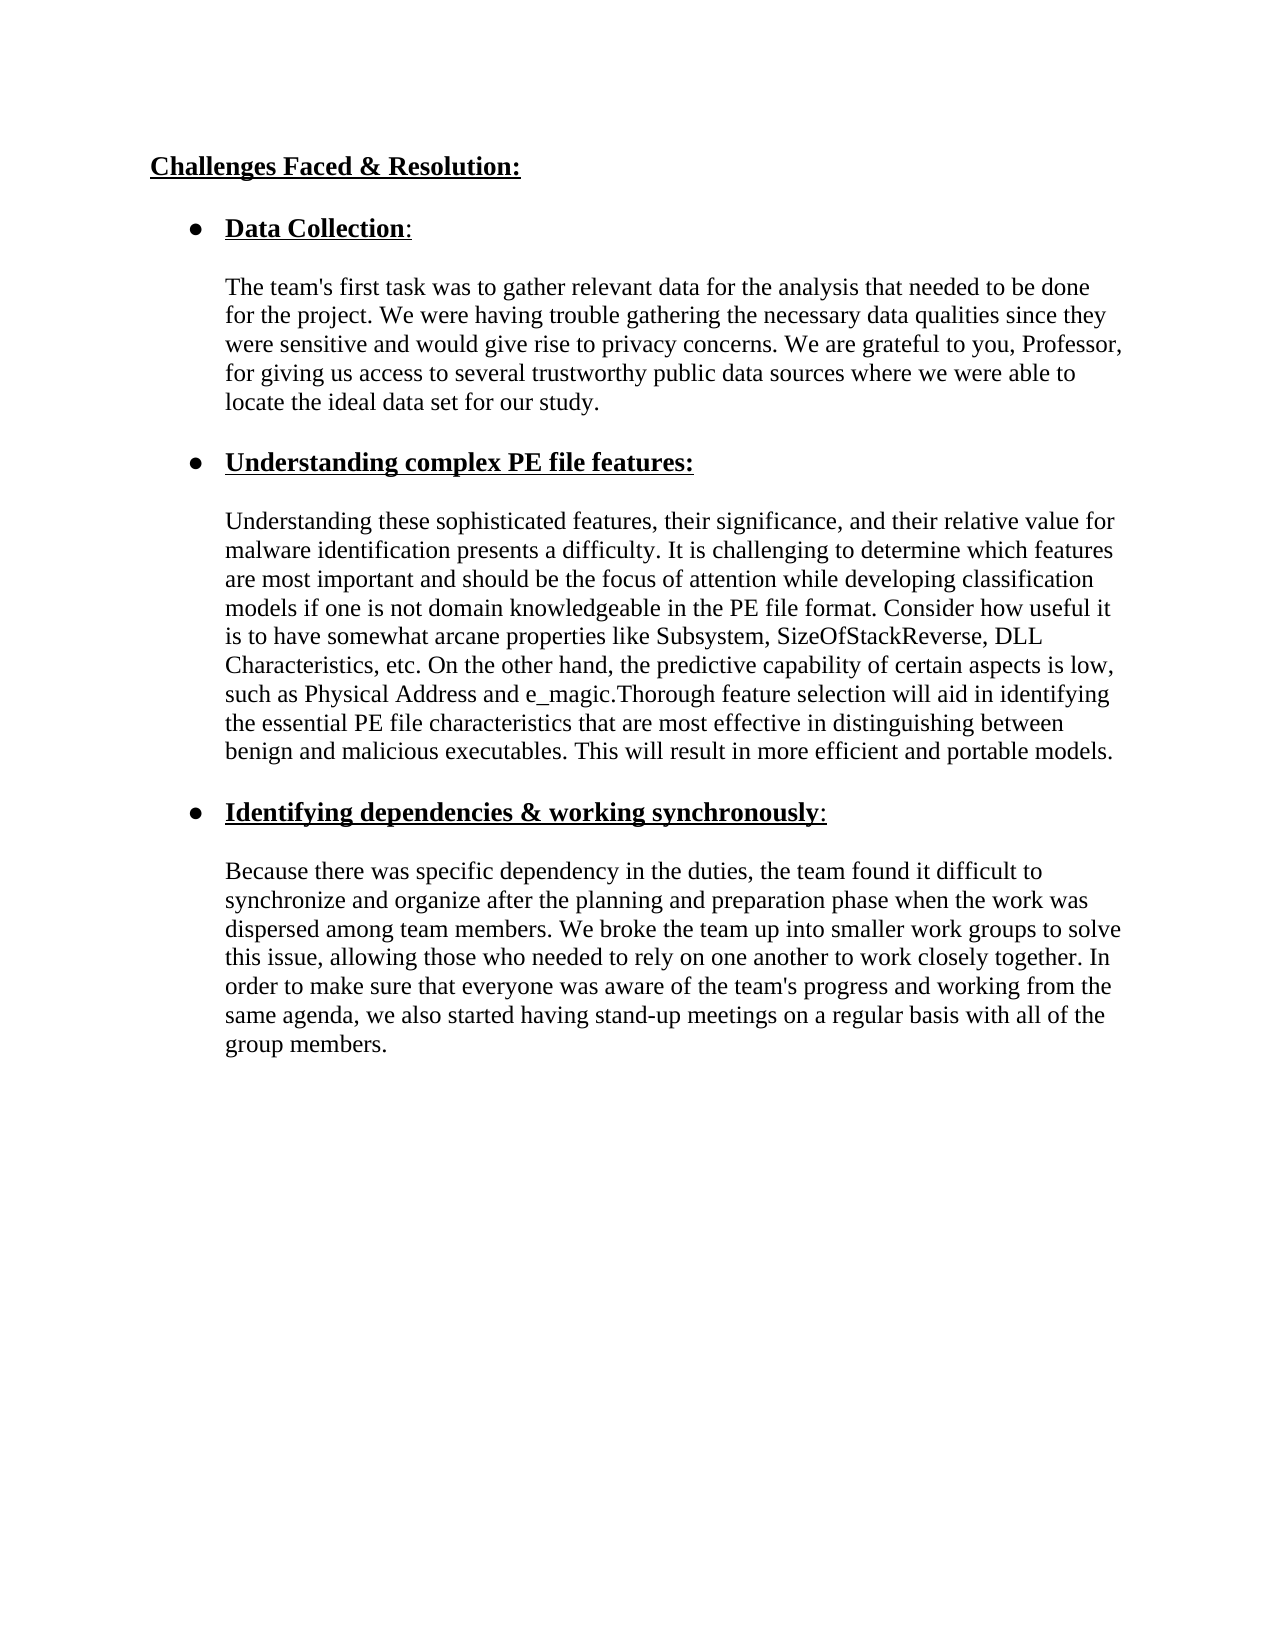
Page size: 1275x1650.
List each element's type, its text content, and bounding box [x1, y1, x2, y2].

text Understanding these sophisticated features, their significance, and their relative value for malware identification presents a difficulty. It is challenging to determine which features are most important and should be the focus of attention while developing classification models if one is not domain knowledgeable in the PE file format. Consider how useful it is to have somewhat arcane properties like Subsystem, SizeOfStackReverse, DLL Characteristics, etc. On the other hand, the predictive capability of certain aspects is low, such as Physical Address and e_magic.Thorough feature selection will aid in identifying the essential PE file characteristics that are most effective in distinguishing between benign and malicious executables. This will result in more efficient and portable models. [225, 506, 1125, 765]
text Challenges Faced & Resolution: [150, 150, 1125, 212]
list Understanding complex PE file features: [187, 446, 1125, 478]
text Because there was specific dependency in the duties, the team found it difficult to synchronize and organize after the planning and preparation phase when the work was dispersed among team members. We broke the team up into smaller work groups to solve this issue, allowing those who needed to rely on one another to work closely together. In order to make sure that everyone was aware of the team's progress and working from the same agenda, we also started having stand-up meetings on a regular basis with all of the group members. [225, 856, 1125, 1057]
text The team's first task was to gather relevant data for the analysis that needed to be done for the project. We were having trouble gathering the necessary data qualities since they were sensitive and would give rise to privacy concerns. We are grateful to you, Professor, for giving us access to several trustworthy public data sources where we were able to locate the ideal data set for our study. [225, 272, 1125, 415]
list Identifying dependencies & working synchronously: [187, 796, 1125, 827]
list Data Collection: [187, 212, 1125, 243]
